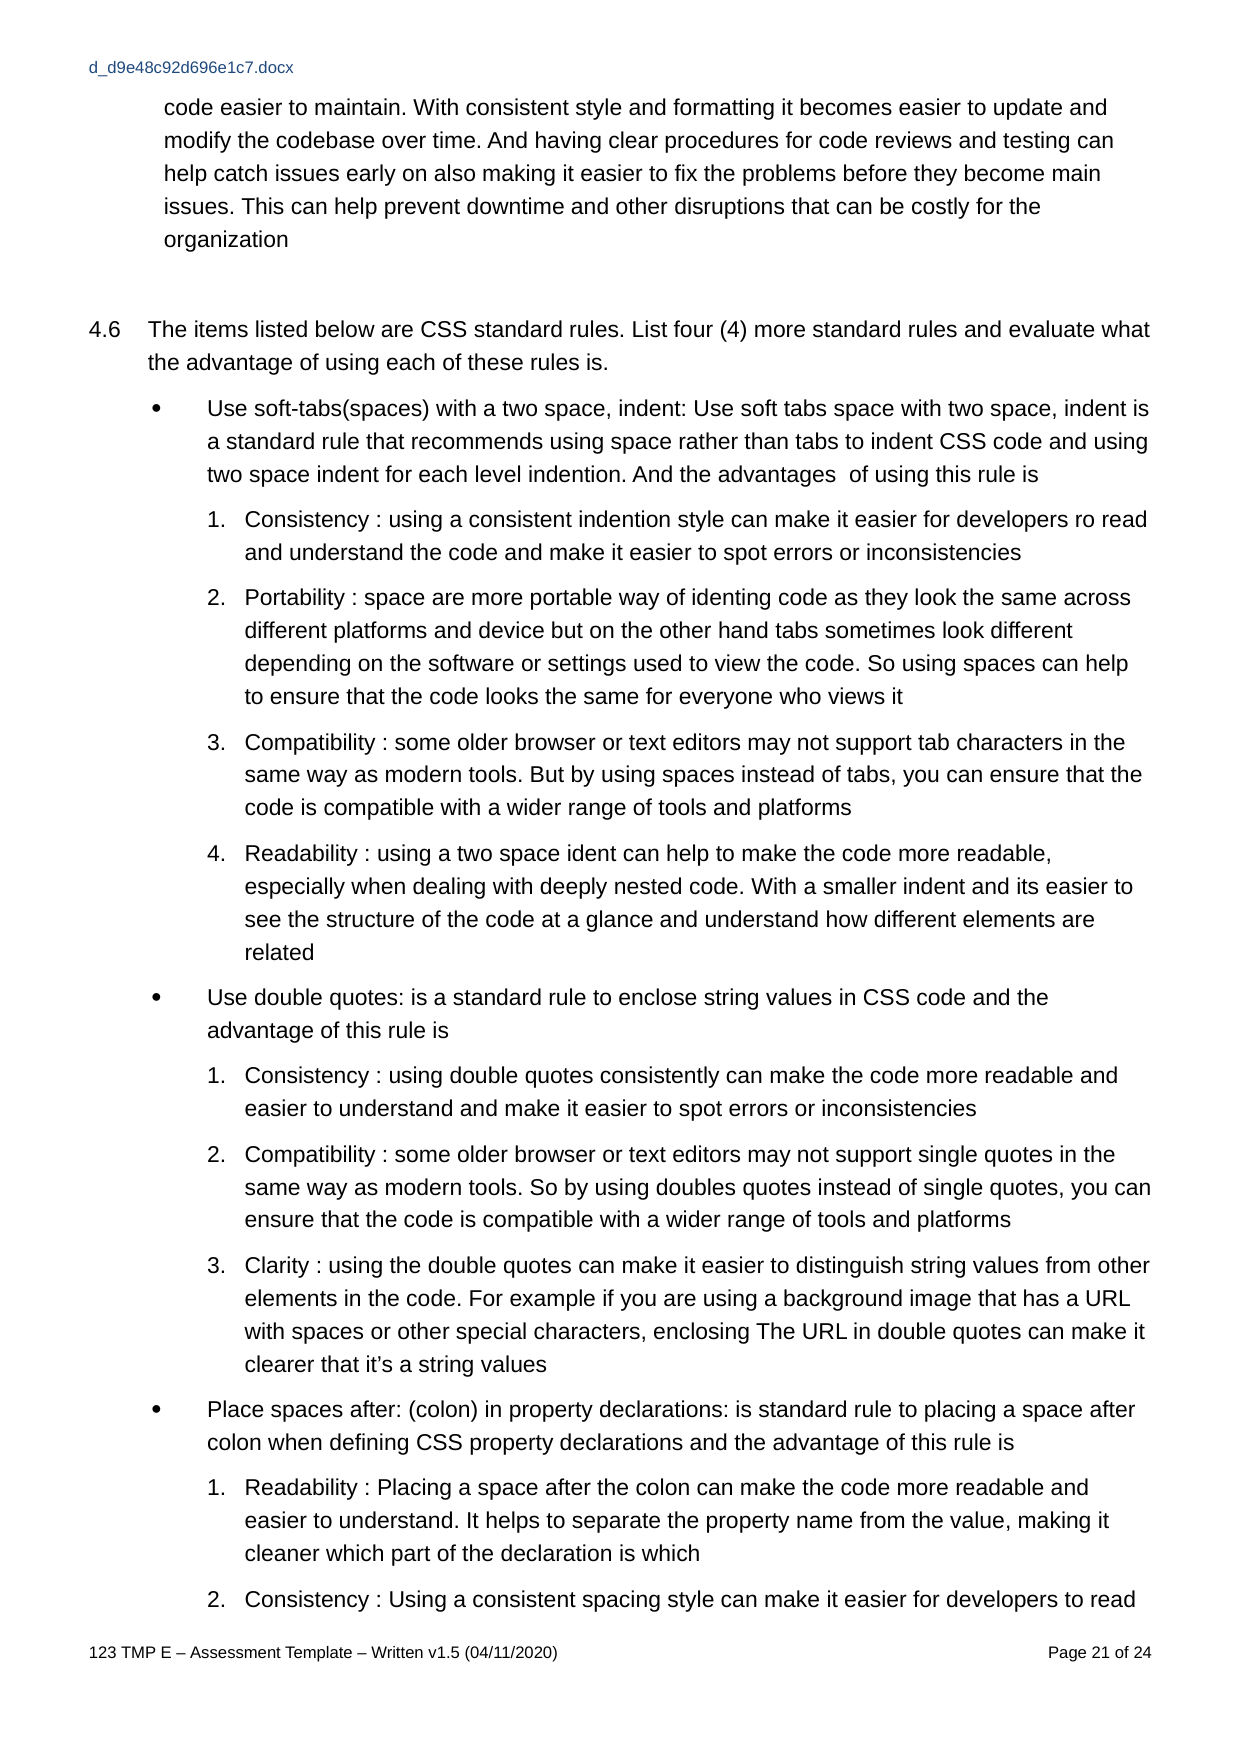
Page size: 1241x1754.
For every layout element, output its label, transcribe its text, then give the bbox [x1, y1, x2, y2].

list Readability : Placing a space after the colon can make the code more readable and easier to understand. It helps to separate the property name from the value, making it cleaner which part of the declaration is which [207, 1474, 1152, 1566]
list Clarity : using the double quotes can make it easier to distinguish string values from other elements in the code. For example if you are using a background image that has a URL with spaces or other special characters, enclosing The URL in double quotes can make it clearer that it’s a string values [207, 1252, 1152, 1377]
text Place spaces after: (colon) in property declarations: is standard rule to placing a space after colon when defining CSS property declarations and the advantage of this rule is [152, 1396, 1152, 1455]
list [207, 1586, 1152, 1612]
text 4.6 The items listed below are CSS standard rules. List four (4) more standard rules and evaluate what the advantage of using each of these rules is. [89, 316, 1152, 376]
list Portability : space are more portable way of identing code as they look the same across different platforms and device but on the other hand tabs sometimes look different depending on the software or settings used to view the code. So using spaces can help to ensure that the code looks the same for everyone who views it [207, 584, 1152, 709]
list Consistency : using a consistent indention style can make it easier for developers ro read and understand the code and make it easier to spot errors or inconsistencies [207, 506, 1152, 565]
text Use double quotes: is a standard rule to enclose string values in CSS code and the advantage of this rule is [152, 984, 1152, 1043]
list Compatibility : some older browser or text editors may not support single quotes in the same way as modern tools. So by using doubles quotes instead of single quotes, you can ensure that the code is compatible with a wider range of tools and platforms [207, 1141, 1152, 1233]
text Use soft-tabs(spaces) with a two space, indent: Use soft tabs space with two space, indent is a standard rule that recommends using space rather than tabs to indent CSS code and using two space indent for each level indention. And the advantages of using this rule is [152, 395, 1152, 487]
list Compatibility : some older browser or text editors may not support tab characters in the same way as modern tools. But by using spaces instead of tabs, you can ensure that the code is compatible with a wider range of tools and platforms [207, 728, 1152, 821]
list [126, 94, 1152, 252]
list Readability : using a two space ident can help to make the code more readable, especially when dealing with deeply nested code. With a smaller indent and its easier to see the structure of the code at a glance and understand how different elements are related [207, 840, 1152, 965]
list Consistency : using double quotes consistently can make the code more readable and easier to understand and make it easier to spot errors or inconsistencies [207, 1062, 1152, 1121]
